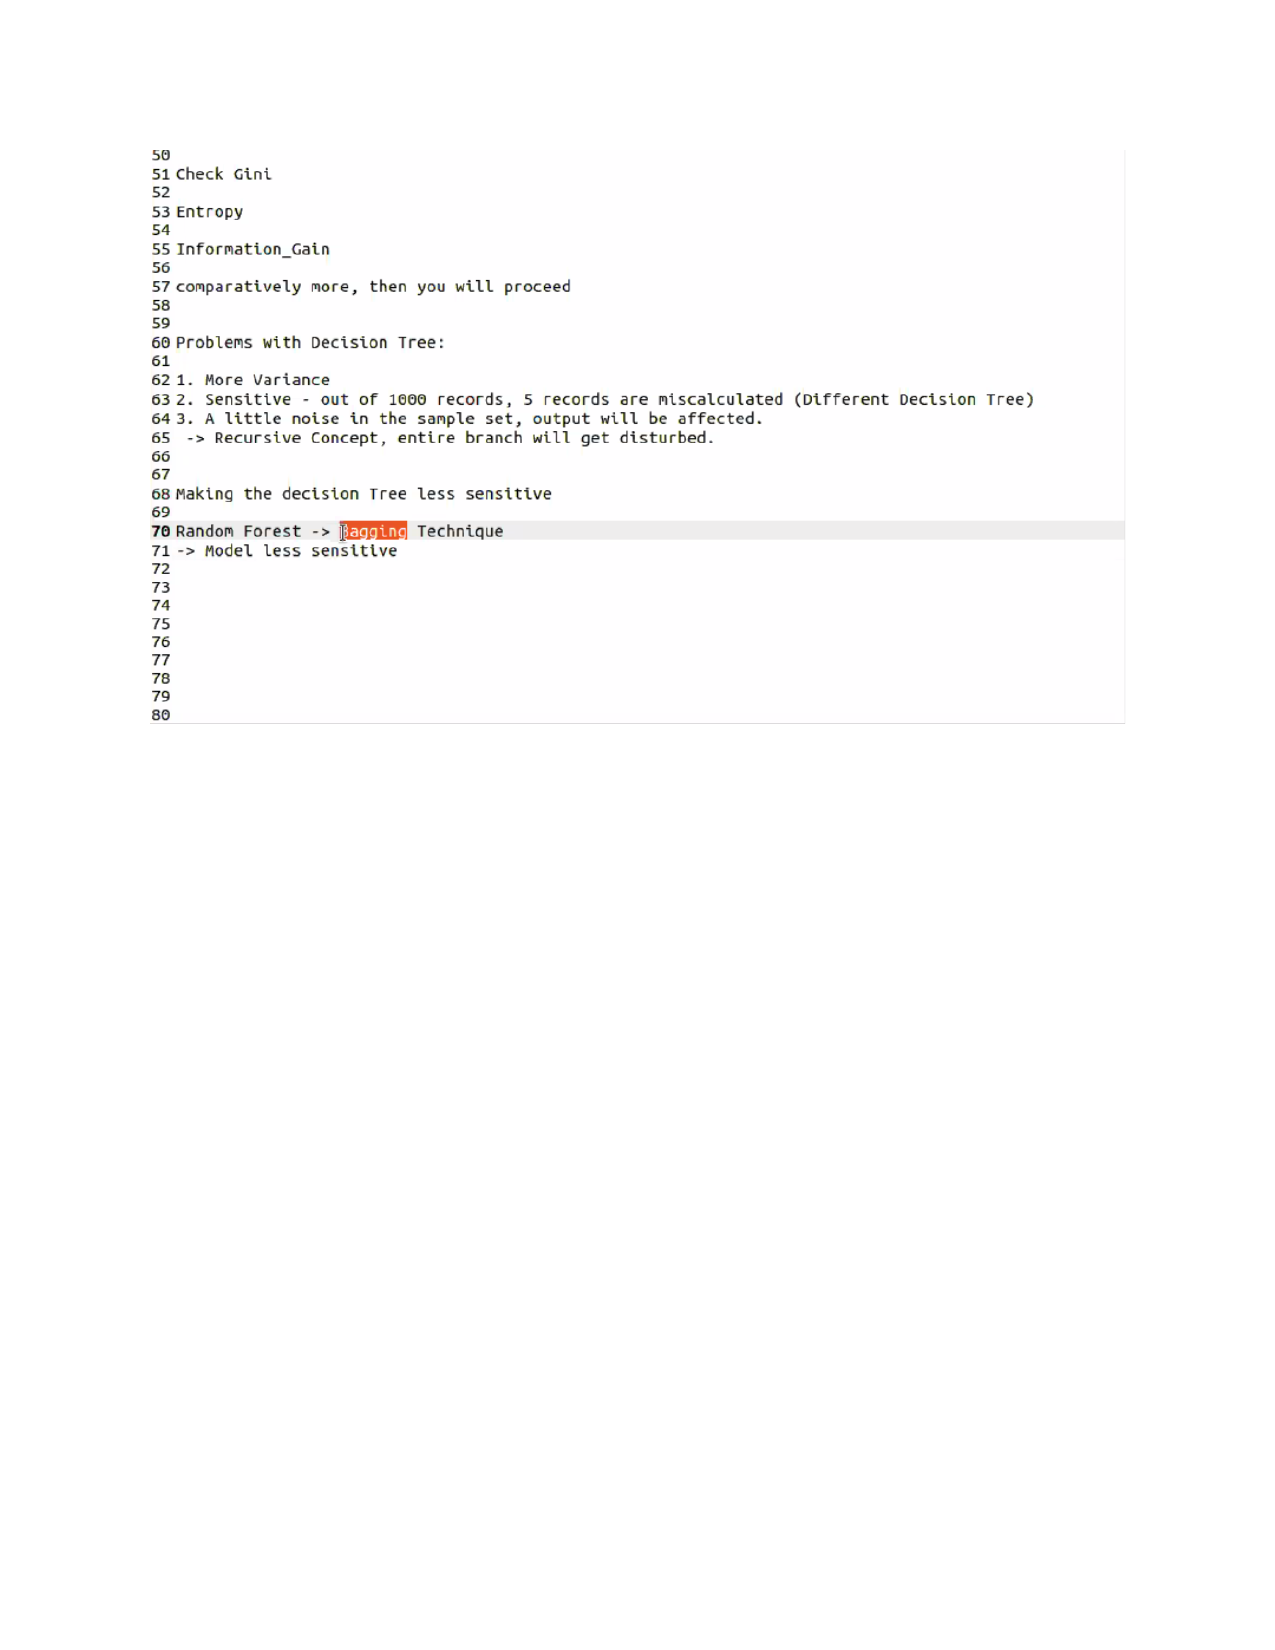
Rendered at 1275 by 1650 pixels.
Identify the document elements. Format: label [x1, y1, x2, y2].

picture [150, 150, 1125, 724]
